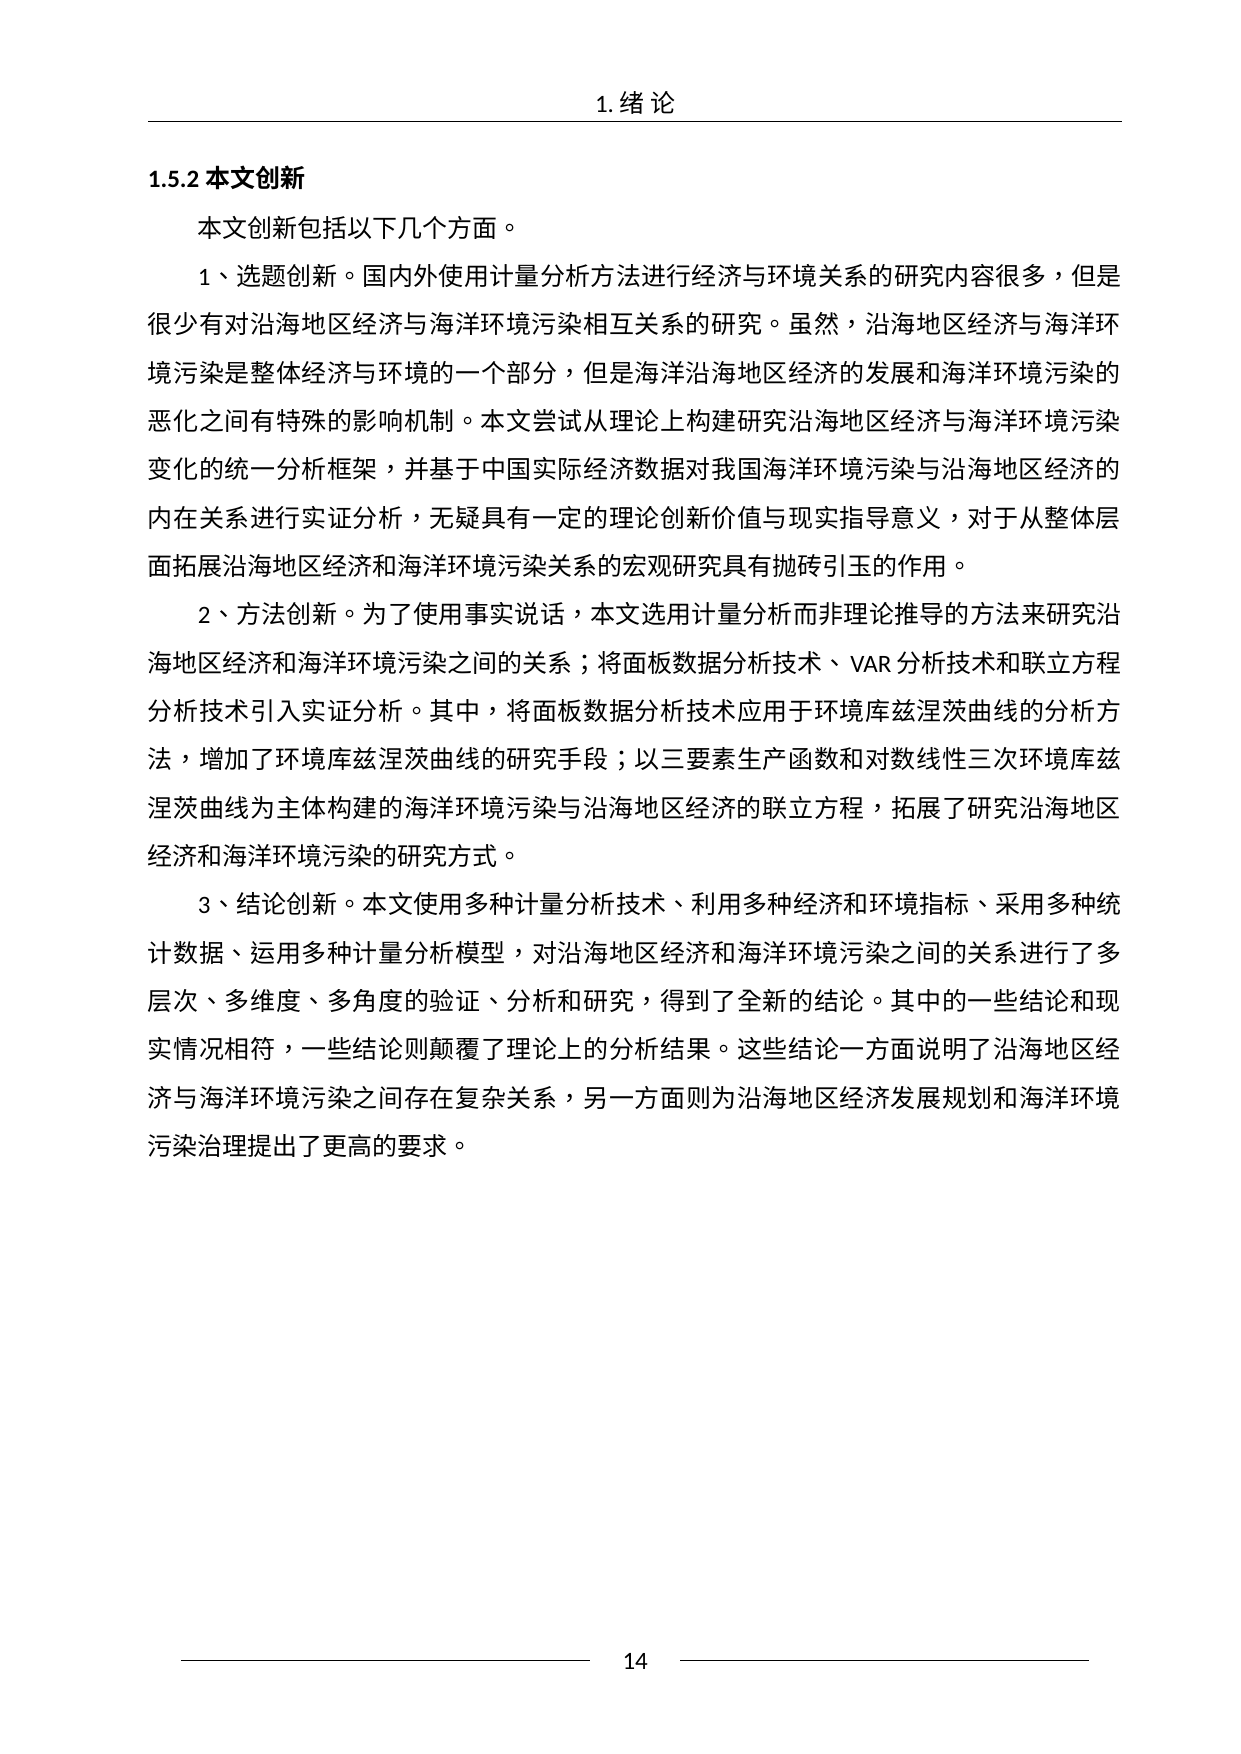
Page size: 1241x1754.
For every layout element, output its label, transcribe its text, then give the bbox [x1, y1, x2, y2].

text 3、结论创新。本文使用多种计量分析技术、利用多种经济和环境指标、采用多种统计数据、运用多种计量分析模型，对沿海地区经济和海洋环境污染之间的关系进行了多层次、多维度、多角度的验证、分析和研究，得到了全新的结论。其中的一些结论和现实情况相符，一些结论则颠覆了理论上的分析结果。这些结论一方面说明了沿海地区经济与海洋环境污染之间存在复杂关系，另一方面则为沿海地区经济发展规划和海洋环境污染治理提出了更高的要求。 [148, 872, 1122, 1162]
text 1、选题创新。国内外使用计量分析方法进行经济与环境关系的研究内容很多，但是很少有对沿海地区经济与海洋环境污染相互关系的研究。虽然，沿海地区经济与海洋环境污染是整体经济与环境的一个部分，但是海洋沿海地区经济的发展和海洋环境污染的恶化之间有特殊的影响机制。本文尝试从理论上构建研究沿海地区经济与海洋环境污染变化的统一分析框架，并基于中国实际经济数据对我国海洋环境污染与沿海地区经济的内在关系进行实证分析，无疑具有一定的理论创新价值与现实指导意义，对于从整体层面拓展沿海地区经济和海洋环境污染关系的宏观研究具有抛砖引玉的作用。 [148, 243, 1122, 582]
text 本文创新包括以下几个方面。 [148, 195, 1122, 243]
subtitle 1.5.2 本文创新 [148, 161, 1122, 195]
text 2、方法创新。为了使用事实说话，本文选用计量分析而非理论推导的方法来研究沿海地区经济和海洋环境污染之间的关系；将面板数据分析技术、VAR分析技术和联立方程分析技术引入实证分析。其中，将面板数据分析技术应用于环境库兹涅茨曲线的分析方法，增加了环境库兹涅茨曲线的研究手段；以三要素生产函数和对数线性三次环境库兹涅茨曲线为主体构建的海洋环境污染与沿海地区经济的联立方程，拓展了研究沿海地区经济和海洋环境污染的研究方式。 [148, 582, 1122, 872]
